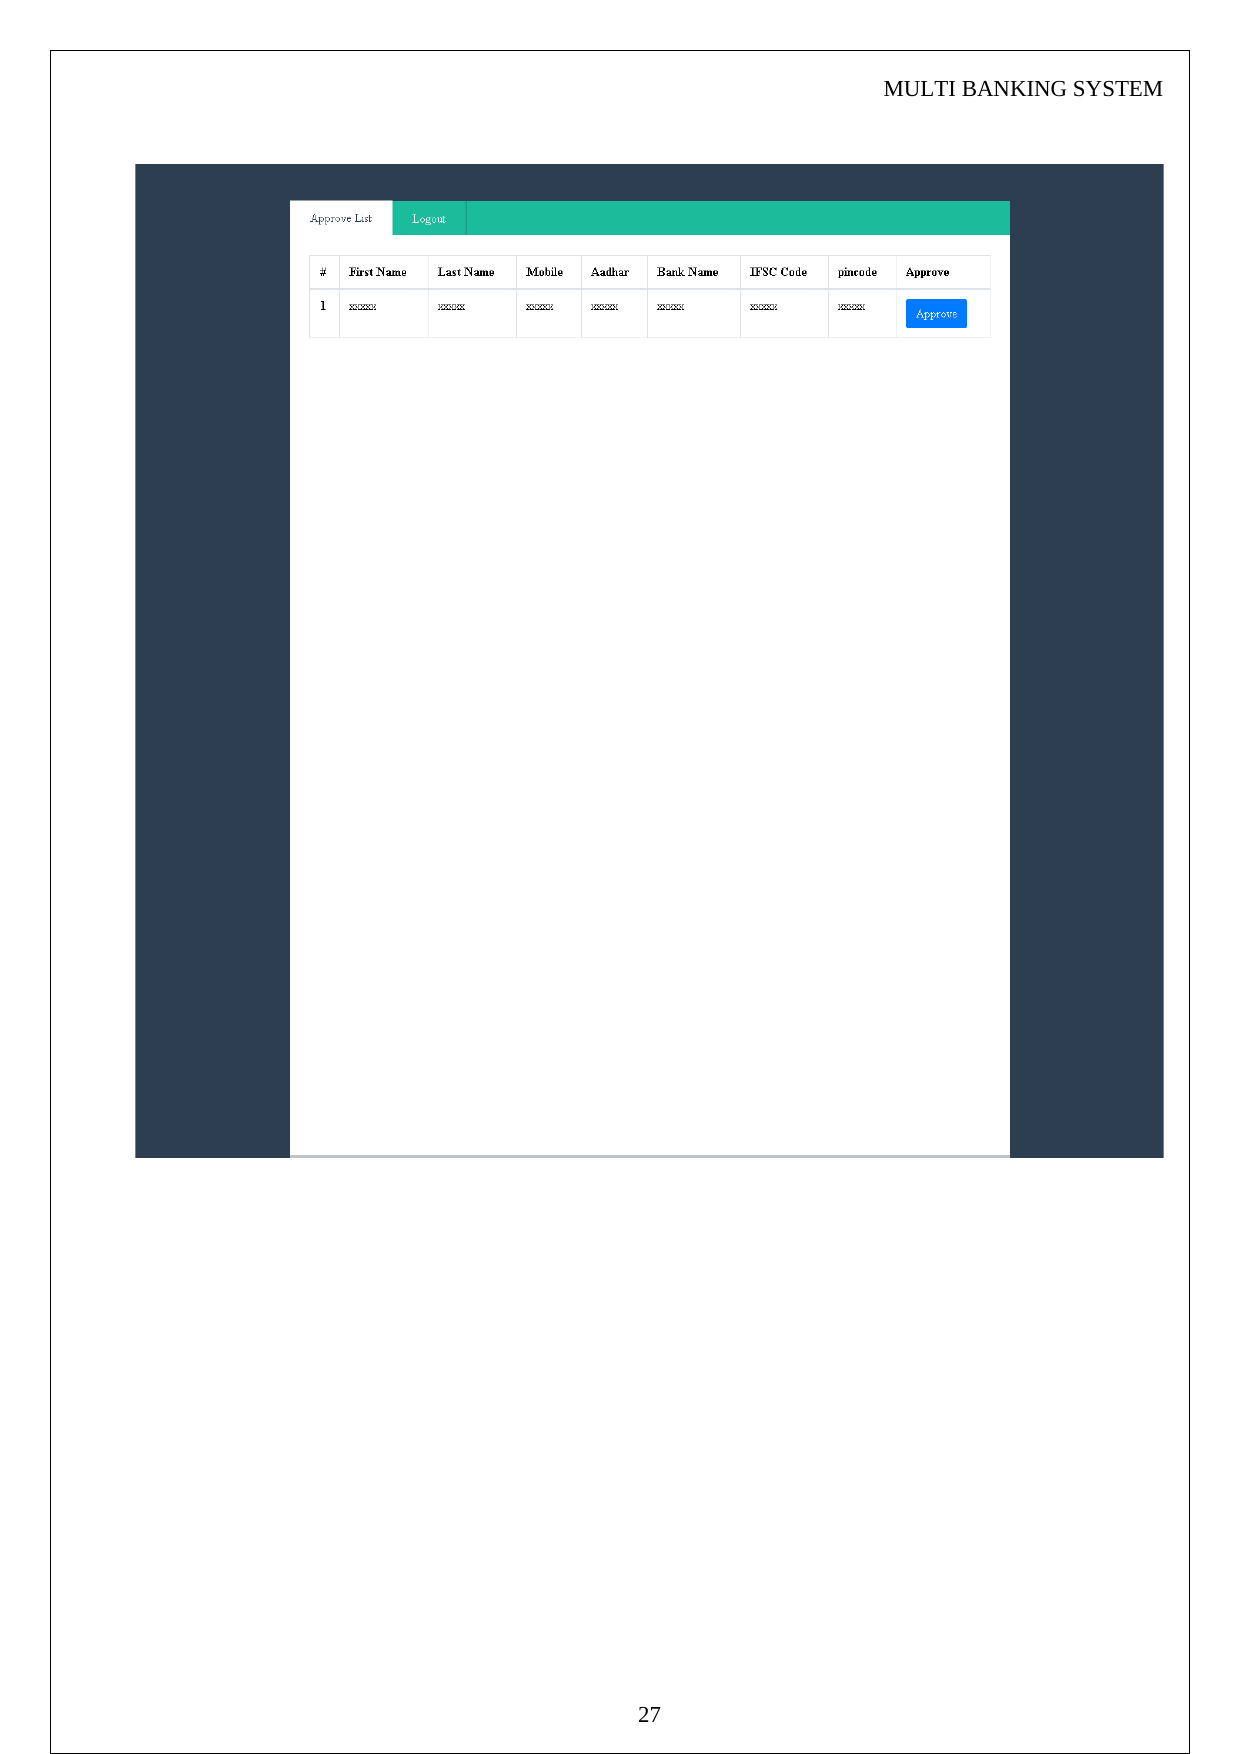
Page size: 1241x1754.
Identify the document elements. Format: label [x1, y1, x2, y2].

picture [135, 164, 1164, 1158]
